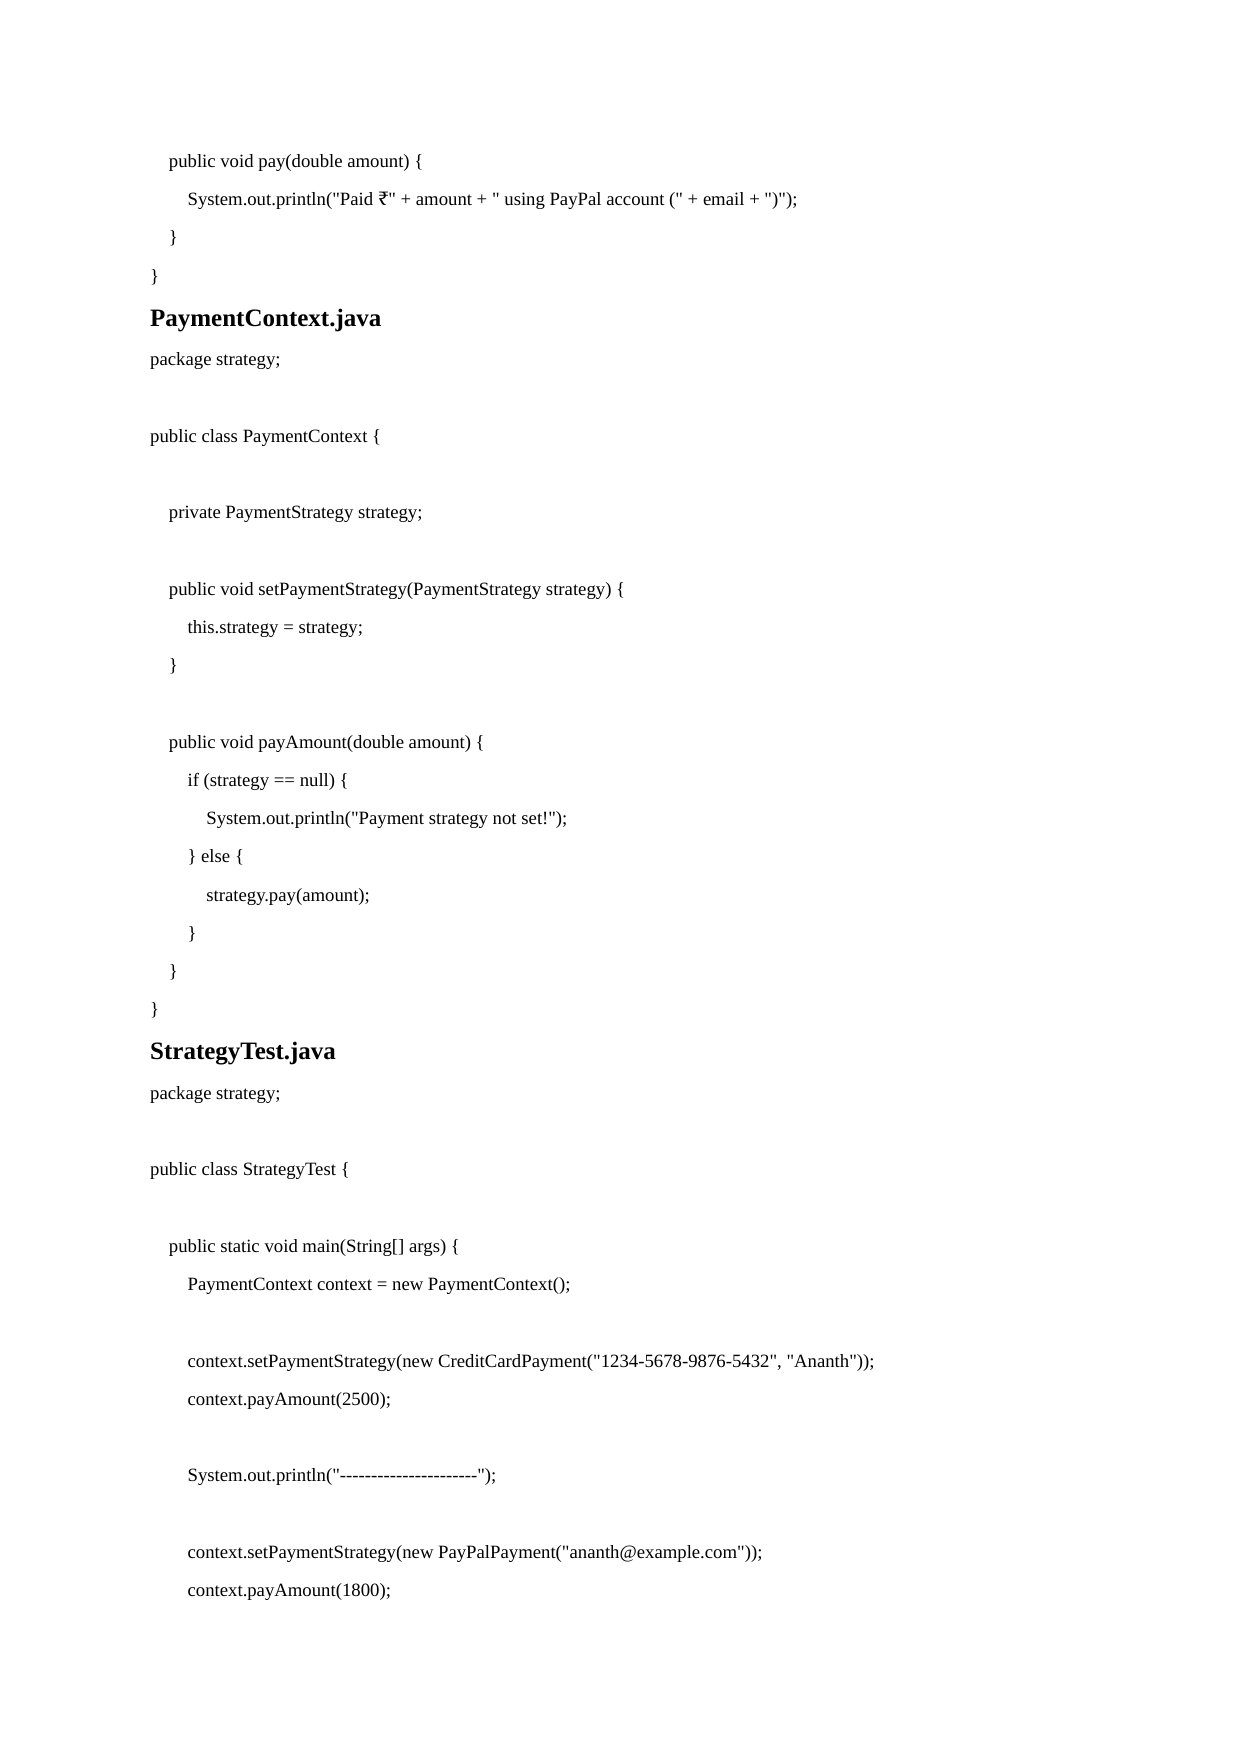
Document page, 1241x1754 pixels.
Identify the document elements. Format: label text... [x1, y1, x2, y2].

text System.out.println("Payment strategy not set!"); [150, 807, 1090, 829]
text } else { [150, 845, 1090, 867]
text context.setPaymentStrategy(new CreditCardPayment("1234-5678-9876-5432", "Ananth")); [150, 1349, 1090, 1371]
text package strategy; [150, 348, 1090, 370]
text } [150, 960, 1090, 982]
text PaymentContext.java [150, 303, 1090, 332]
text strategy.pay(amount); [150, 883, 1090, 905]
text System.out.println("----------------------"); [150, 1464, 1090, 1486]
text this.strategy = strategy; [150, 616, 1090, 637]
text package strategy; [150, 1082, 1090, 1103]
text public class PaymentContext { [150, 425, 1090, 446]
text System.out.println("Paid ₹" + amount + " using PayPal account (" + email + ")"); [150, 188, 1090, 210]
text context.payAmount(1800); [150, 1579, 1090, 1600]
text } [150, 922, 1090, 943]
text } [150, 998, 1090, 1020]
text context.setPaymentStrategy(new PayPalPayment("ananth@example.com")); [150, 1541, 1090, 1562]
text public void setPaymentStrategy(PaymentStrategy strategy) { [150, 578, 1090, 599]
text } [150, 226, 1090, 248]
text public class StrategyTest { [150, 1158, 1090, 1180]
text PaymentContext context = new PaymentContext(); [150, 1273, 1090, 1294]
text StrategyTest.java [150, 1036, 1090, 1065]
text private PaymentStrategy strategy; [150, 501, 1090, 523]
text public void payAmount(double amount) { [150, 731, 1090, 752]
text context.payAmount(2500); [150, 1388, 1090, 1409]
text } [150, 654, 1090, 676]
text if (strategy == null) { [150, 769, 1090, 790]
text public void pay(double amount) { [150, 150, 1090, 172]
text public static void main(String[] args) { [150, 1235, 1090, 1256]
text } [150, 265, 1090, 286]
